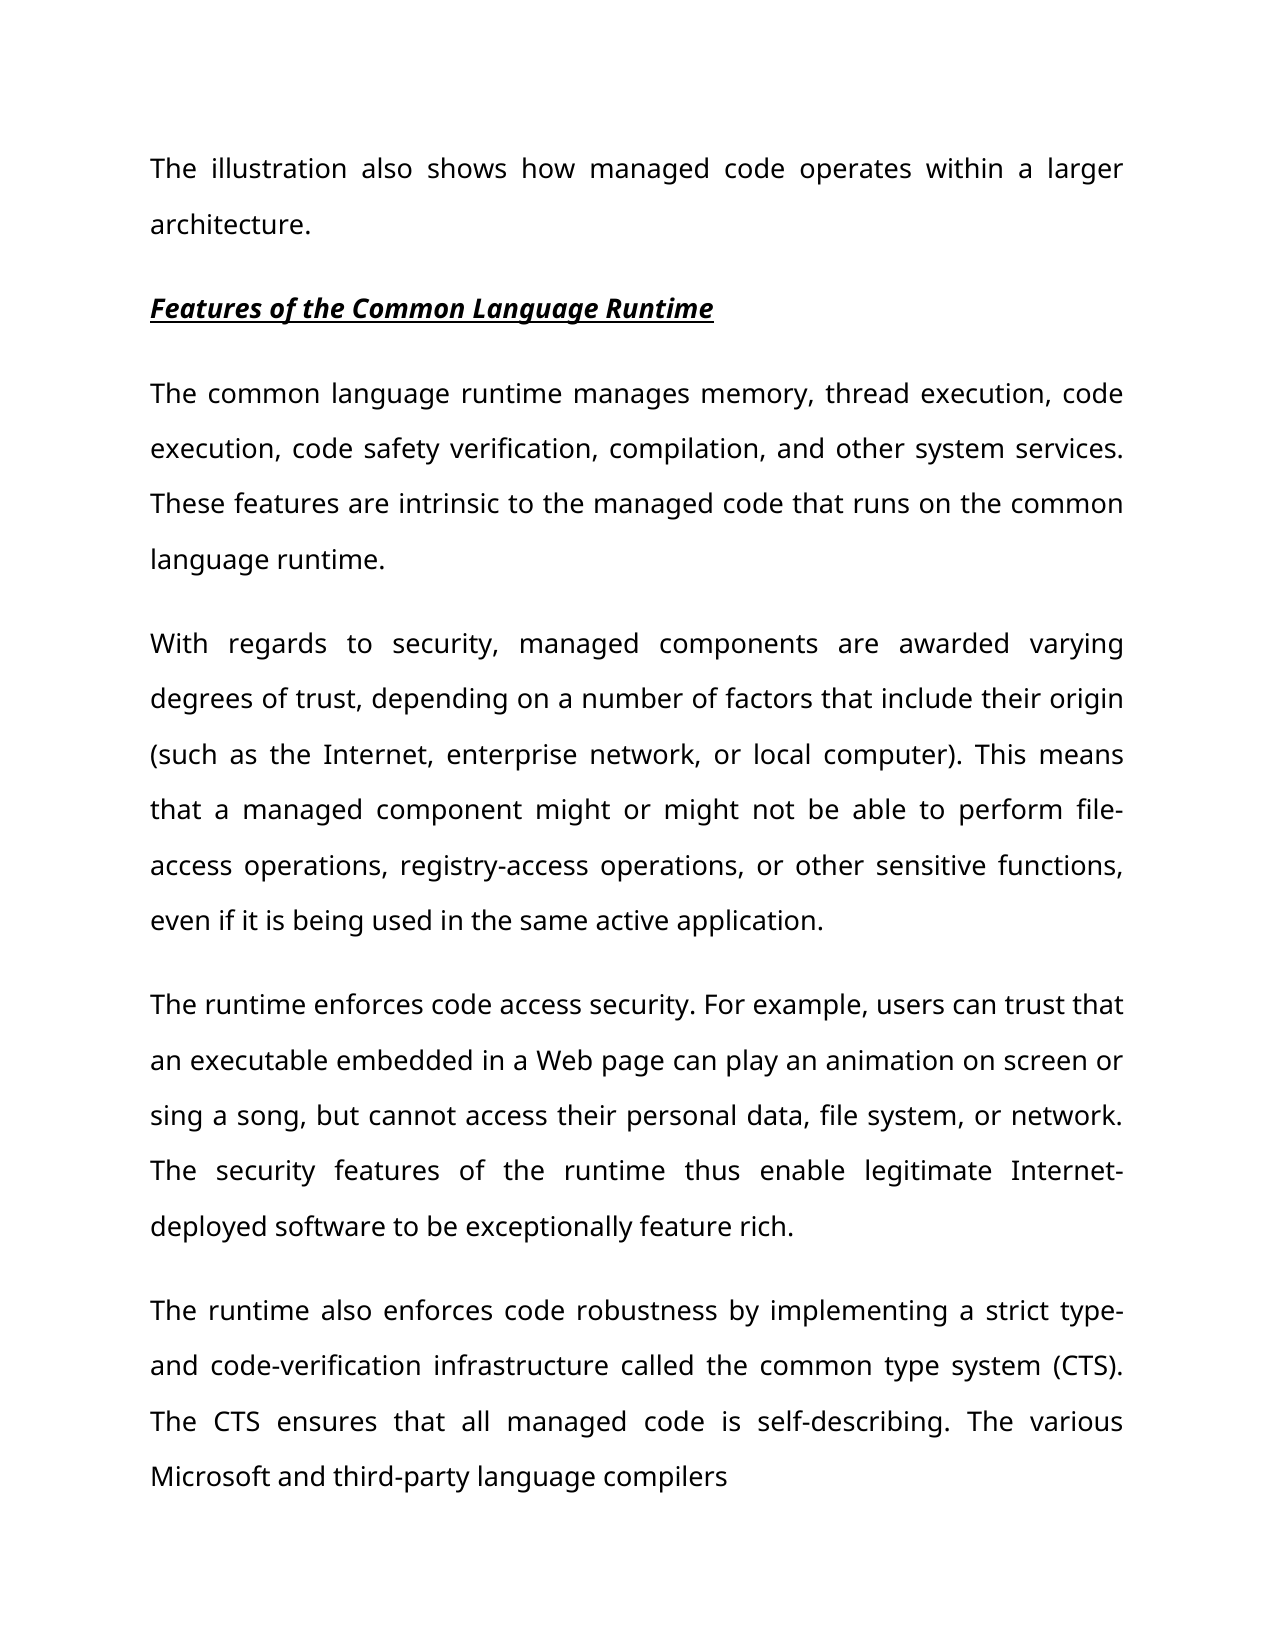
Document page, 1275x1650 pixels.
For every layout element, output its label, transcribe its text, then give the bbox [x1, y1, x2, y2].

text The runtime enforces code access security. For example, users can trust that an executable embedded in a Web page can play an animation on screen or sing a song, but cannot access their personal data, file system, or network. The security features of the runtime thus enable legitimate Internet-deployed software to be exceptionally feature rich. [150, 986, 1125, 1244]
text The common language runtime manages memory, thread execution, code execution, code safety verification, compilation, and other system services. These features are intrinsic to the managed code that runs on the common language runtime. [150, 374, 1125, 577]
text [150, 150, 1125, 242]
text With regards to security, managed components are awarded varying degrees of trust, depending on a number of factors that include their origin (such as the Internet, enterprise network, or local computer). This means that a managed component might or might not be able to perform file-access operations, registry-access operations, or other sensitive functions, even if it is being used in the same active application. [150, 625, 1125, 938]
text The runtime also enforces code robustness by implementing a strict type- and code-verification infrastructure called the common type system (CTS). The CTS ensures that all managed code is self-describing. The various Microsoft and third-party language compilers [150, 1291, 1125, 1494]
subtitle Features of the Common Language Runtime [150, 290, 1125, 327]
